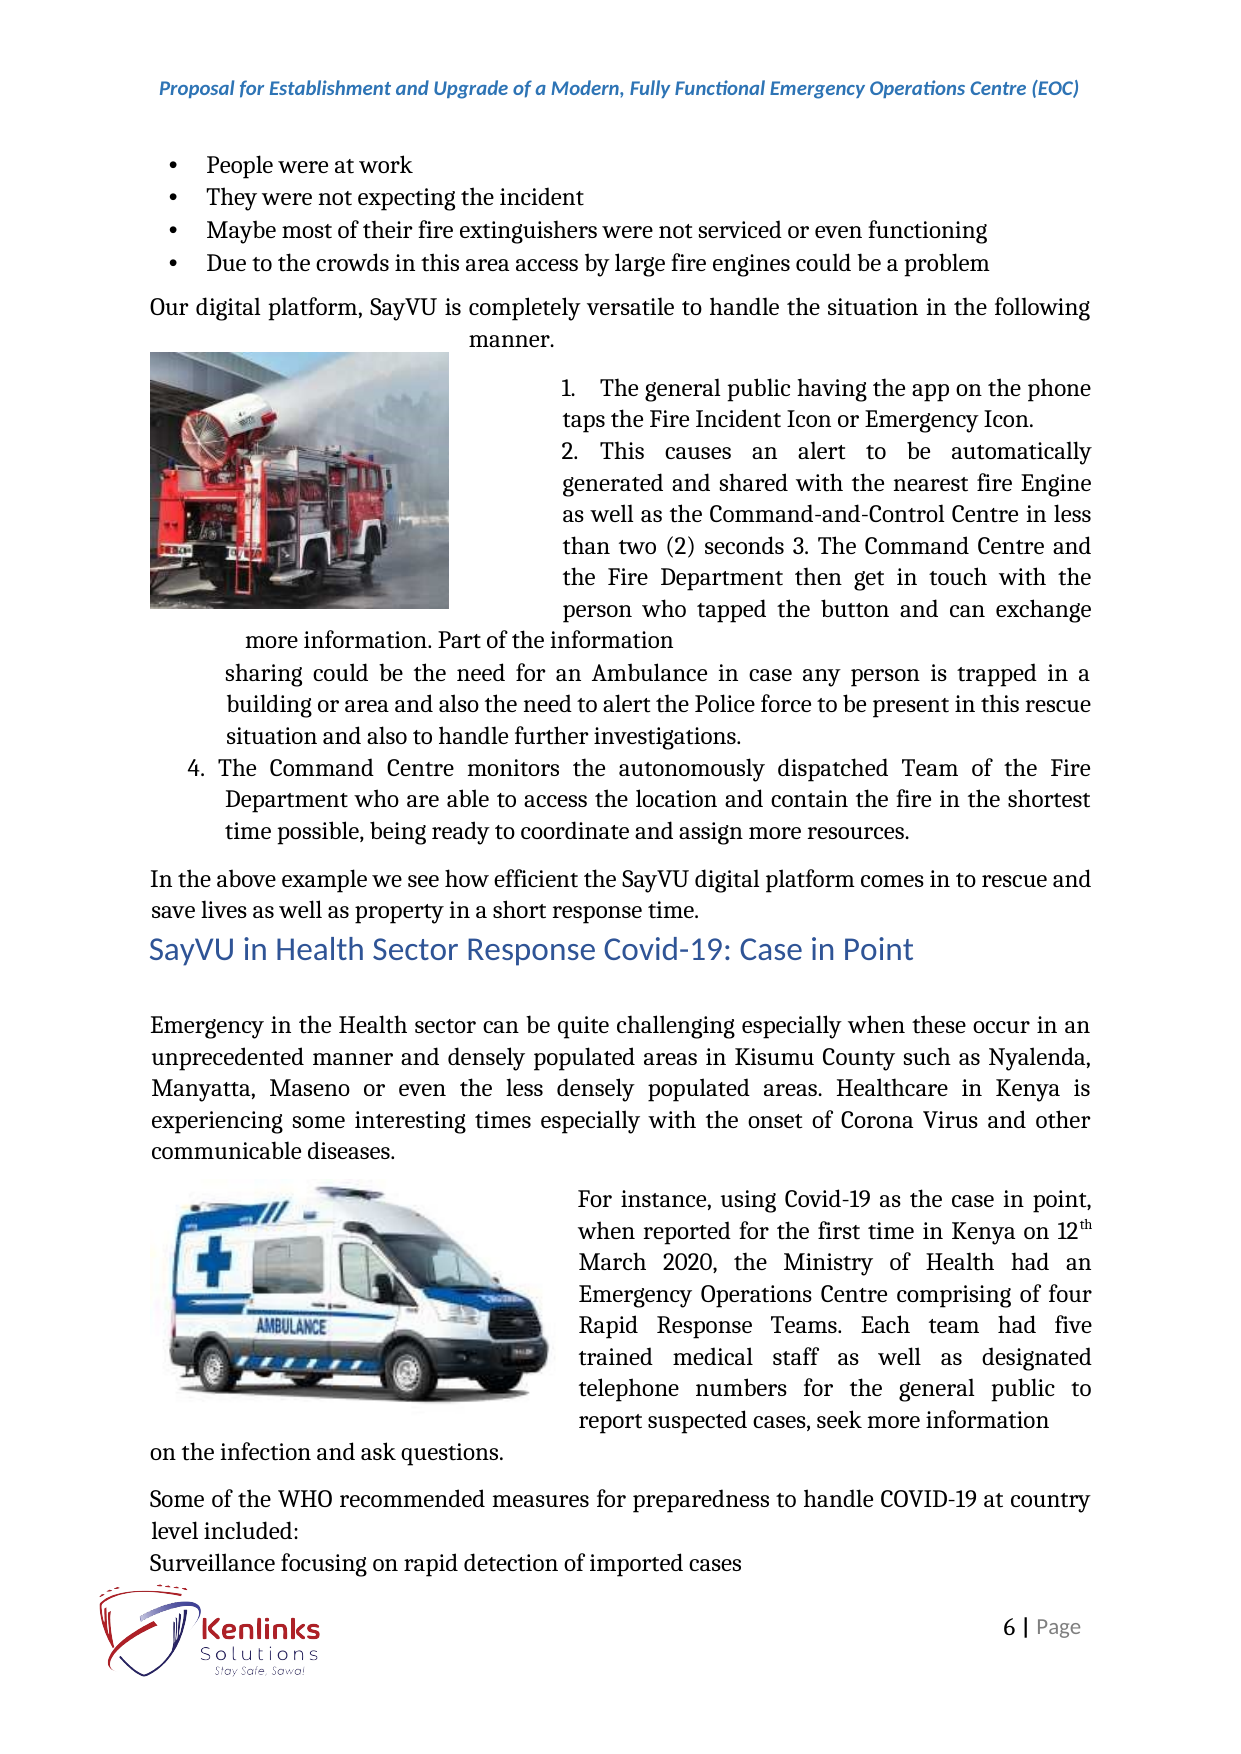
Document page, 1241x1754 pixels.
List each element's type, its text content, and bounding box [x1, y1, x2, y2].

list This causes an alert to be automatically generated and shared with the nearest fire Engine as well as the Command-and-Control Centre in less than two (2) seconds 3. The Command Centre and the Fire Department then get in touch with the person who tapped the button and can exchange more information. Part of the information [244, 437, 1092, 655]
text Surveillance focusing on rapid detection of imported cases [150, 1549, 1092, 1578]
text In the above example we see how efficient the SayVU digital platform comes in to rescue and save lives as well as property in a short response time. [150, 864, 1092, 925]
text sharing could be the need for an Ambulance in case any person is trapped in a building or area and also the need to alert the Police force to be present in this rescue situation and also to handle further investigations. [225, 658, 1092, 750]
picture [150, 1179, 559, 1425]
text 4. The Command Centre monitors the autonomously dispatched Team of the Fire Department who are able to access the location and contain the fire in the shortest time possible, being ready to coordinate and assign more resources. [187, 753, 1092, 845]
picture [99, 1584, 320, 1677]
list People were at work [169, 150, 1092, 180]
picture [150, 352, 449, 609]
list They were not expecting the incident [169, 182, 1092, 212]
subtitle SayVU in Health Sector Response Covid-19: Case in Point [148, 928, 1091, 969]
list Maybe most of their fire extinguishers were not serviced or even functioning [169, 215, 1092, 245]
text Our digital platform, SayVU is completely versatile to handle the situation in the following manner. [150, 293, 1092, 353]
list The general public having the app on the phone taps the Fire Incident Icon or Emergency Icon. [449, 373, 1092, 434]
text on the infection and ask questions. [150, 1438, 1092, 1467]
text Some of the WHO recommended measures for preparedness to handle COVID-19 at country level included: [150, 1485, 1092, 1546]
list Due to the crowds in this area access by large fire engines could be a problem [169, 248, 1092, 278]
text Emergency in the Health sector can be quite challenging especially when these occur in an unprecedented manner and densely populated areas in Kisumu County such as Nyalenda, Manyatta, Maseno or even the less densely populated areas. Healthcare in Kenya is experiencing some interesting times especially with the onset of Corona Virus and other communicable diseases. [150, 1011, 1092, 1166]
